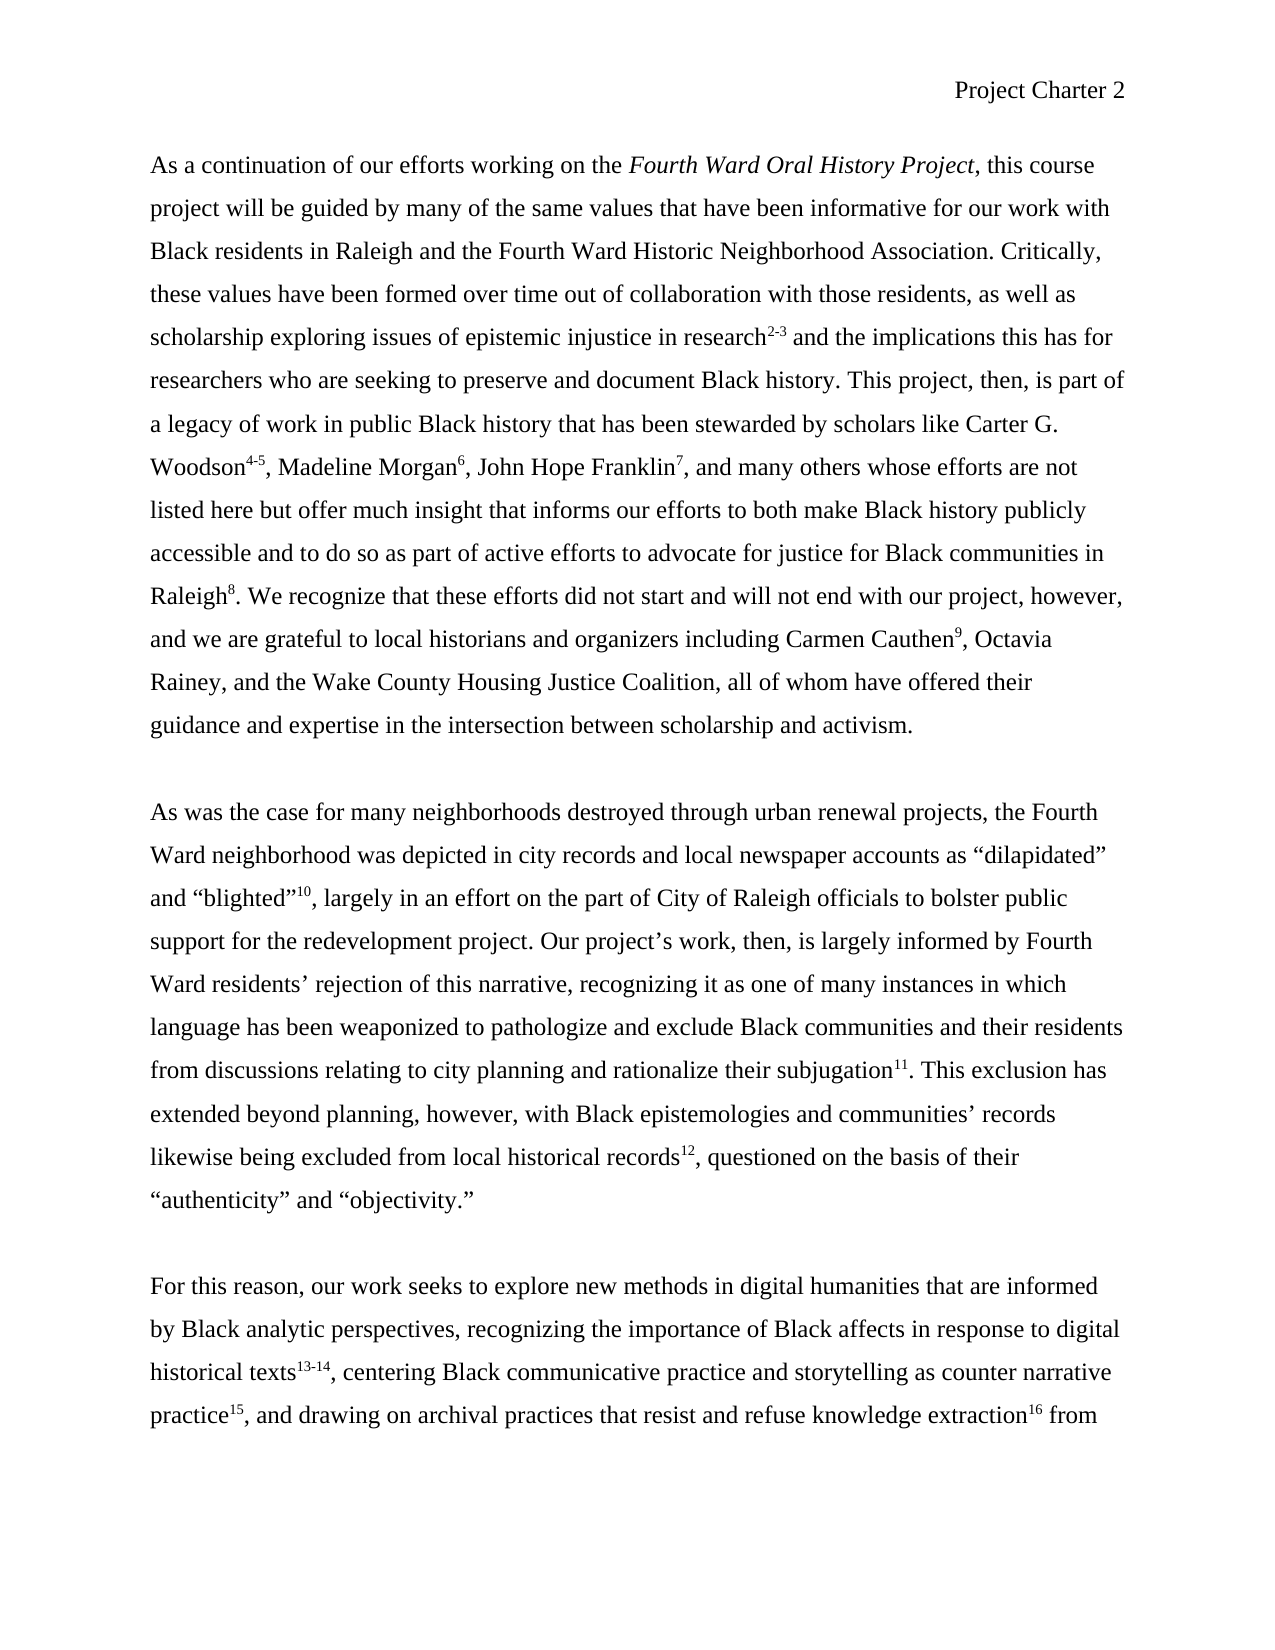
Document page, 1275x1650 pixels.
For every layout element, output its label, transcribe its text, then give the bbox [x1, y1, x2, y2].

text As a continuation of our efforts working on the Fourth Ward Oral History Project, this course project will be guided by many of the same values that have been informative for our work with Black residents in Raleigh and the Fourth Ward Historic Neighborhood Association. Critically, these values have been formed over time out of collaboration with those residents, as well as scholarship exploring issues of epistemic injustice in research2-3 and the implications this has for researchers who are seeking to preserve and document Black history. This project, then, is part of a legacy of work in public Black history that has been stewarded by scholars like Carter G. Woodson4-5, Madeline Morgan6, John Hope Franklin7, and many others whose efforts are not listed here but offer much insight that informs our efforts to both make Black history publicly accessible and to do so as part of active efforts to advocate for justice for Black communities in Raleigh8. We recognize that these efforts did not start and will not end with our project, however, and we are grateful to local historians and organizers including Carmen Cauthen9, Octavia Rainey, and the Wake County Housing Justice Coalition, all of whom have offered their guidance and expertise in the intersection between scholarship and activism. [150, 150, 1125, 739]
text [150, 1271, 1125, 1429]
text As was the case for many neighborhoods destroyed through urban renewal projects, the Fourth Ward neighborhood was depicted in city records and local newspaper accounts as “dilapidated” and “blighted”10, largely in an effort on the part of City of Raleigh officials to bolster public support for the redevelopment project. Our project’s work, then, is largely informed by Fourth Ward residents’ rejection of this narrative, recognizing it as one of many instances in which language has been weaponized to pathologize and exclude Black communities and their residents from discussions relating to city planning and rationalize their subjugation11. This exclusion has extended beyond planning, however, with Black epistemologies and communities’ records likewise being excluded from local historical records12, questioned on the basis of their “authenticity” and “objectivity.” [150, 797, 1125, 1214]
